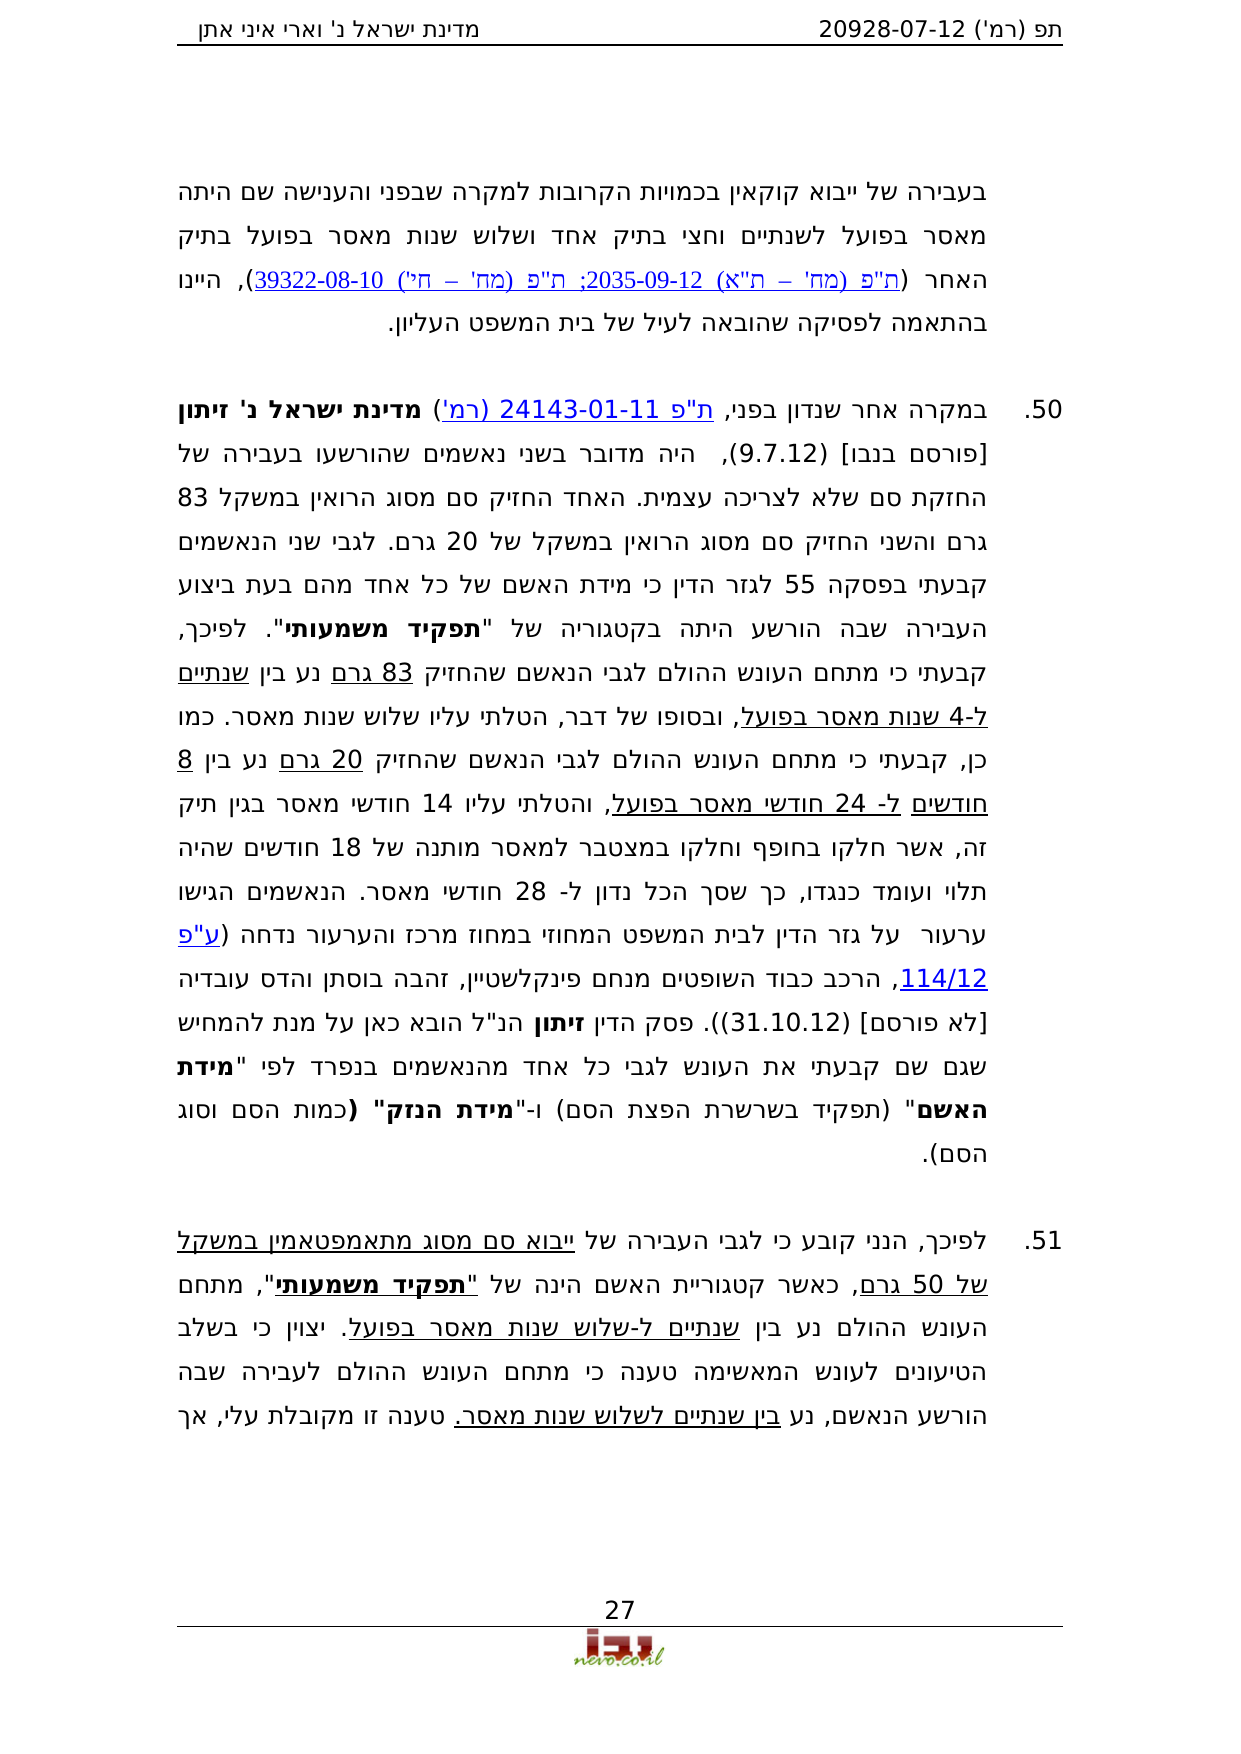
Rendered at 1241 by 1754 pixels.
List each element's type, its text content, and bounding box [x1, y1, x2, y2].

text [177, 177, 1063, 338]
text 50. במקרה אחר שנדון בפני, ת"פ 24143-01-11 (רמ') מדינת ישראל נ' זיתון [פורסם בנבו] (9.7.12), היה מדובר בשני נאשמים שהורשעו בעבירה של החזקת סם שלא לצריכה עצמית. האחד החזיק סם מסוג הרואין במשקל 83 גרם והשני החזיק סם מסוג הרואין במשקל של 20 גרם. לגבי שני הנאשמים קבעתי בפסקה 55 לגזר הדין כי מידת האשם של כל אחד מהם בעת ביצוע העבירה שבה הורשע היתה בקטגוריה של "תפקיד משמעותי". לפיכך, קבעתי כי מתחם העונש ההולם לגבי הנאשם שהחזיק 83 גרם נע בין שנתיים ל-4 שנות מאסר בפועל, ובסופו של דבר, הטלתי עליו שלוש שנות מאסר. כמו כן, קבעתי כי מתחם העונש ההולם לגבי הנאשם שהחזיק 20 גרם נע בין 8 חודשים ל- 24 חודשי מאסר בפועל, והטלתי עליו 14 חודשי מאסר בגין תיק זה, אשר חלקו בחופף וחלקו במצטבר למאסר מותנה של 18 חודשים שהיה תלוי ועומד כנגדו, כך שסך הכל נדון ל- 28 חודשי מאסר. הנאשמים הגישו ערעור על גזר הדין לבית המשפט המחוזי במחוז מרכז והערעור נדחה (ע"פ 114/12, הרכב כבוד השופטים מנחם פינקלשטיין, זהבה בוסתן והדס עובדיה [לא פורסם] (31.10.12)). פסק הדין זיתון הנ"ל הובא כאן על מנת להמחיש שגם שם קבעתי את העונש לגבי כל אחד מהנאשמים בנפרד לפי "מידת האשם" (תפקיד בשרשרת הפצת הסם) ו-"מידת הנזק" (כמות הסם וסוג הסם). [177, 395, 1063, 1168]
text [177, 1226, 1063, 1430]
picture [574, 1628, 666, 1667]
